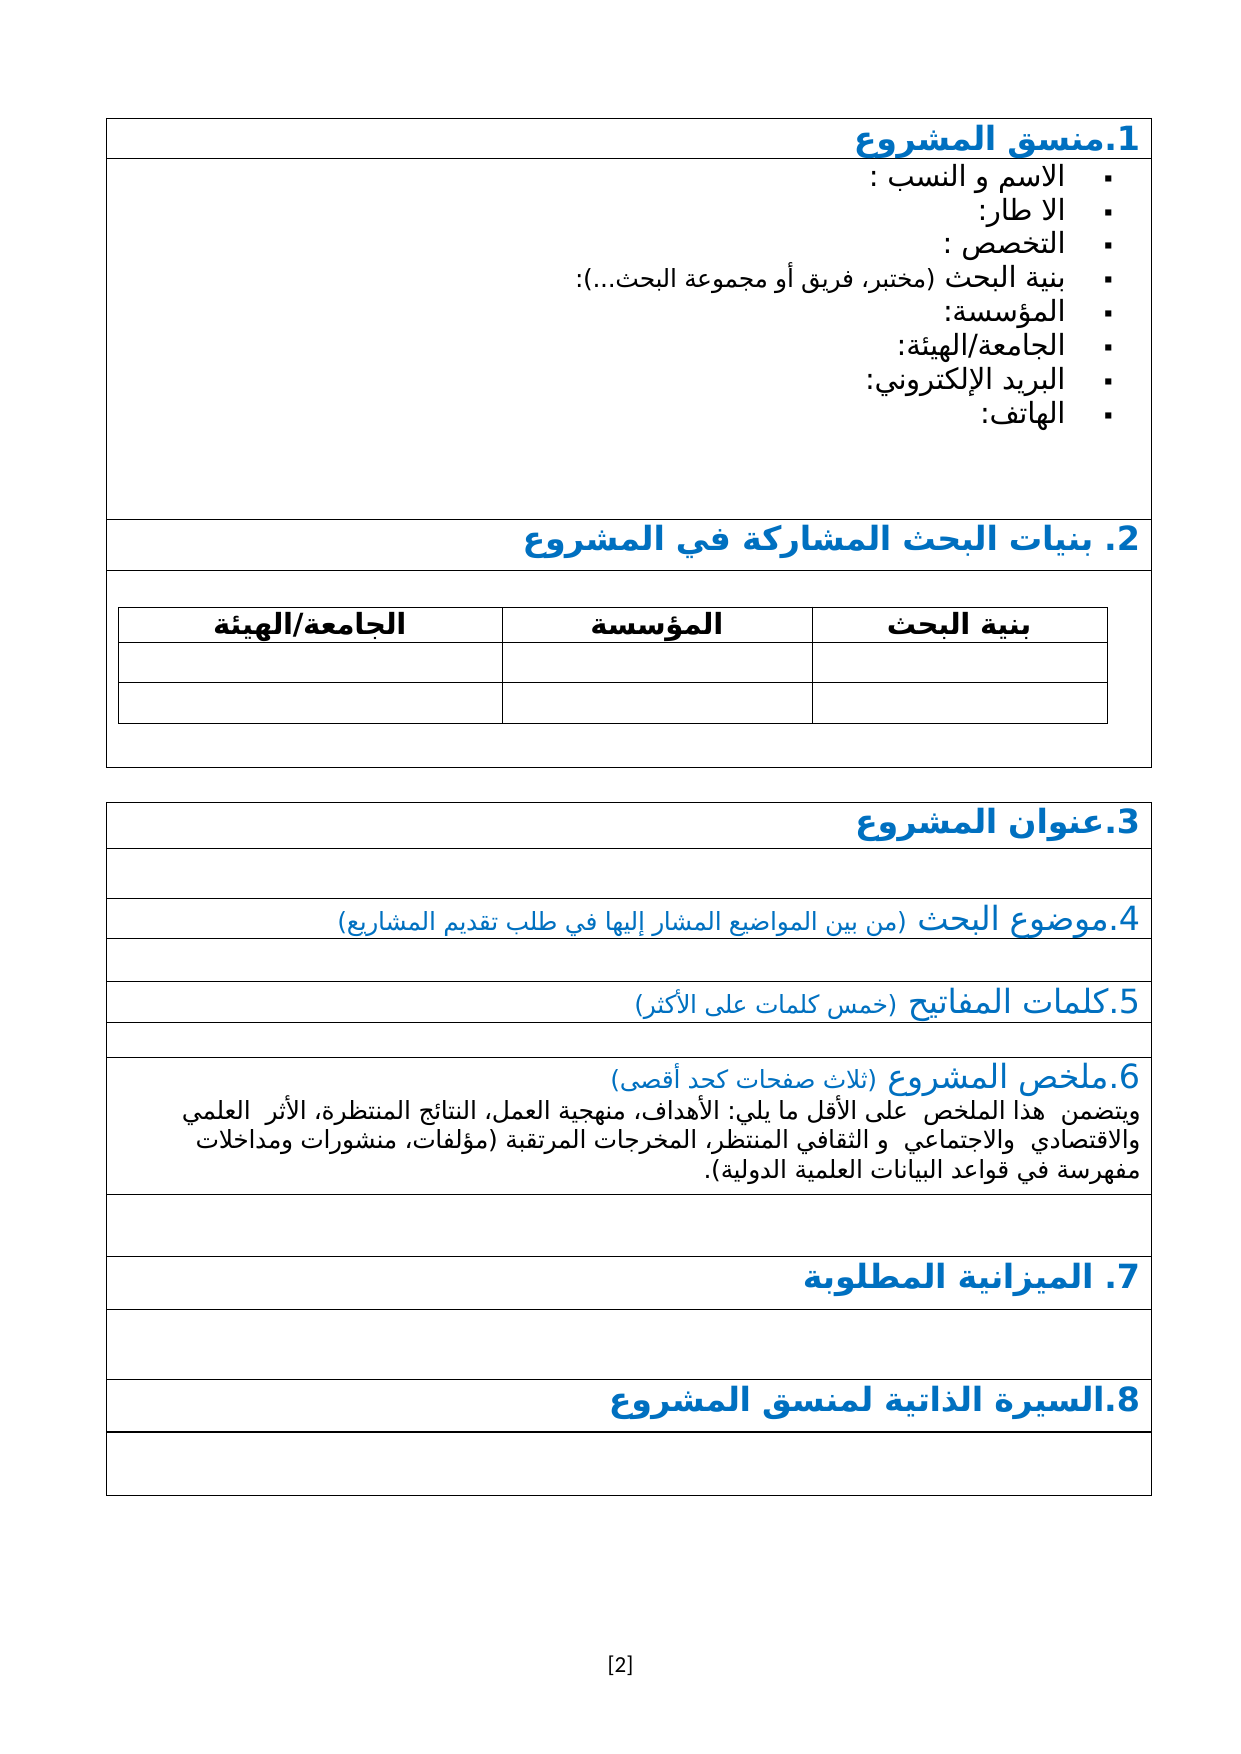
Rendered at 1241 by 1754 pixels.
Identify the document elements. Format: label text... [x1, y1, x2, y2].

table_cell 7. الميزانية المطلوبة [107, 1257, 1151, 1309]
table_cell [107, 1023, 1151, 1057]
table_cell [107, 849, 1151, 898]
table_cell [107, 939, 1151, 981]
table_cell 2. بنيات البحث المشاركة في المشروع [107, 520, 1151, 570]
table_cell 4.موضوع البحث (من بين المواضيع المشار إليها في طلب تقديم المشاريع) [107, 899, 1151, 938]
table_cell الاسم و النسب : الا طار: التخصص : بنية البحث (مختبر، فريق أو مجموعة البحث...): المؤسسة: الجامعة/الهيئة: البريد الإلكتروني: الهاتف: [107, 159, 1151, 518]
table_header 1.منسق المشروع [107, 119, 1151, 158]
table_cell 6.ملخص المشروع (ثلاث صفحات كحد أقصى) ويتضمن هذا الملخص على الأقل ما يلي: الأهداف، منهجية العمل، النتائج المنتظرة، الأثر العلمي والاقتصادي والاجتماعي و الثقافي المنتظر، المخرجات المرتقبة (مؤلفات، منشورات ومداخلات مفهرسة في قواعد البيانات العلمية الدولية). [107, 1058, 1151, 1193]
table_cell [107, 1433, 1151, 1495]
table_cell [107, 1195, 1151, 1256]
table_cell 5.كلمات المفاتيح (خمس كلمات على الأكثر) [107, 982, 1151, 1022]
table_cell 8.السيرة الذاتية لمنسق المشروع [107, 1380, 1151, 1431]
table_header 3.عنوان المشروع [107, 803, 1151, 847]
table_cell [107, 1310, 1151, 1379]
table_cell [107, 571, 1151, 767]
